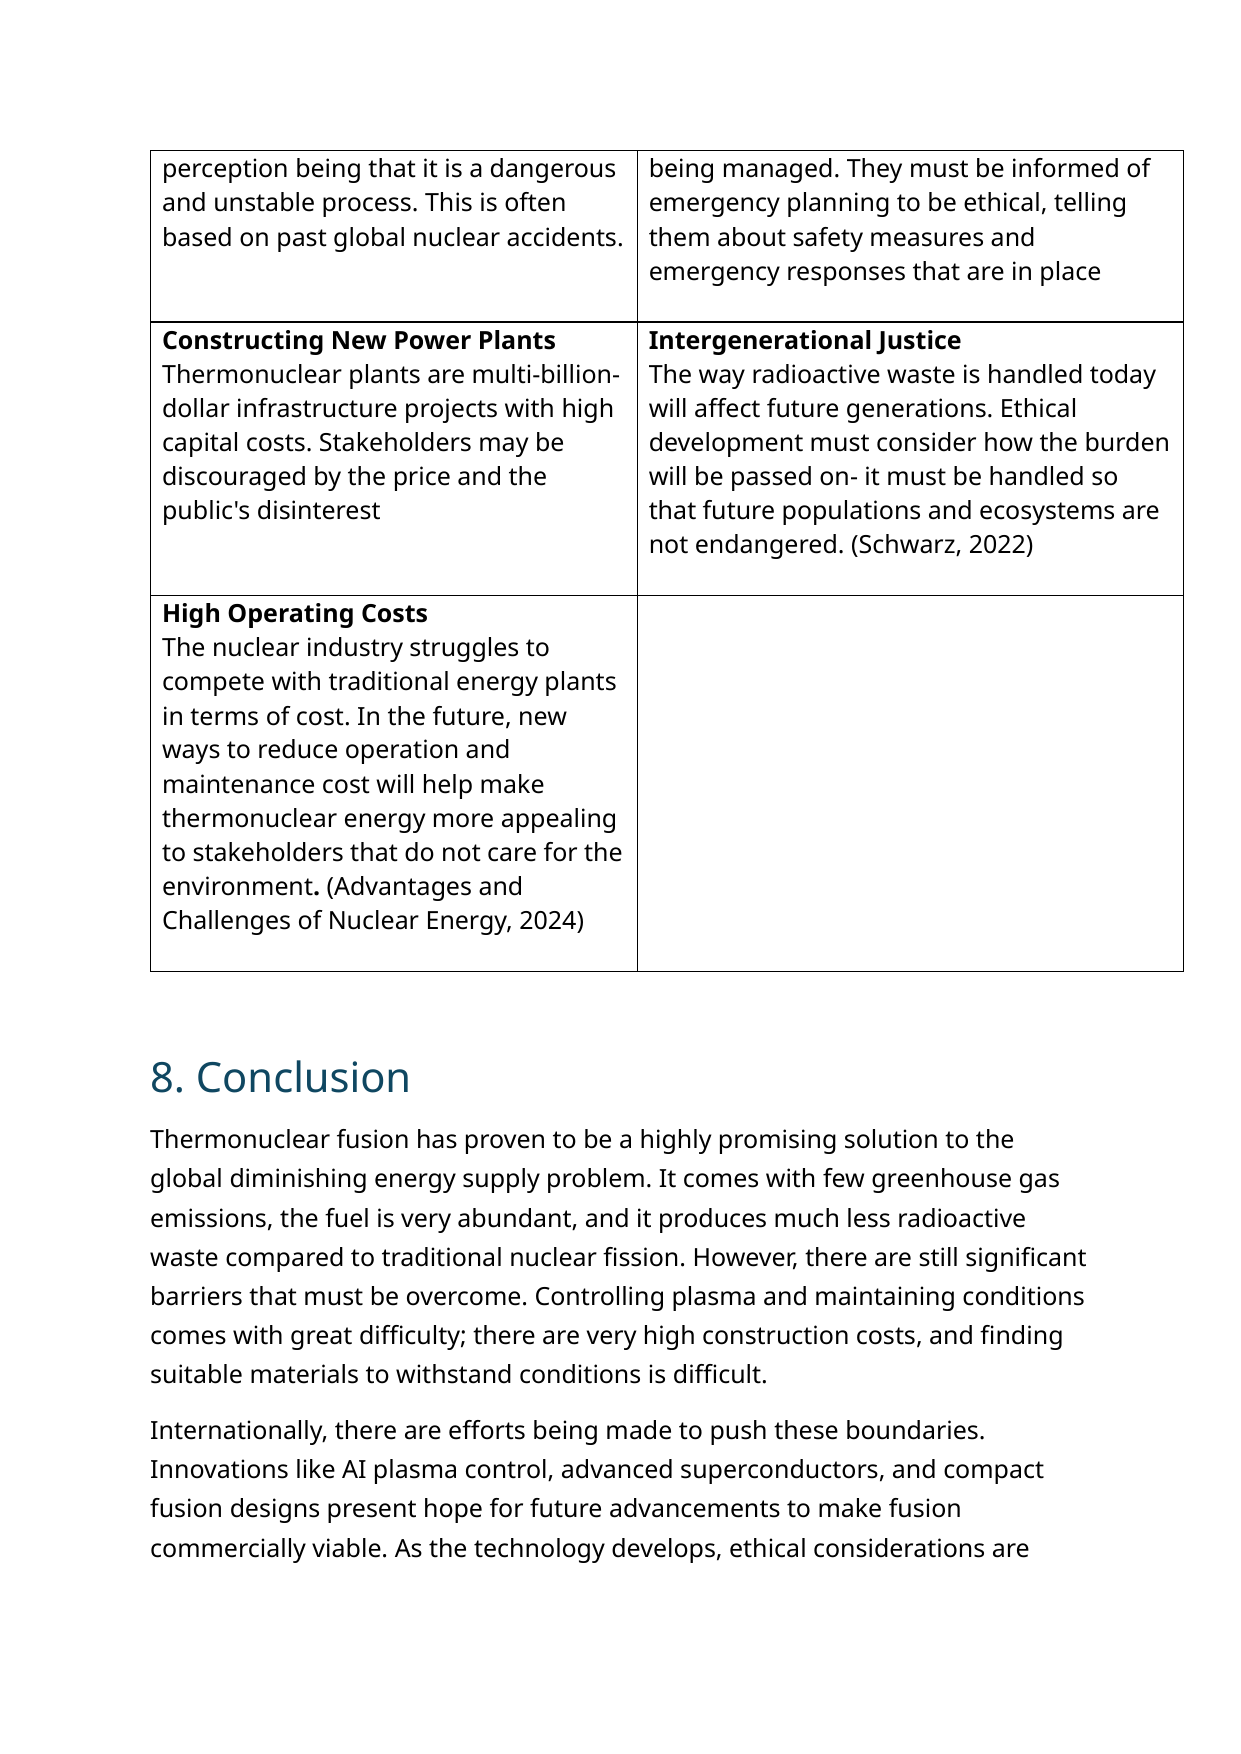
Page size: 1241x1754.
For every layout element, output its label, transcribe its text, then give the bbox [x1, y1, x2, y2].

text Thermonuclear fusion has proven to be a highly promising solution to the global diminishing energy supply problem. It comes with few greenhouse gas emissions, the fuel is very abundant, and it produces much less radioactive waste compared to traditional nuclear fission. However, there are still significant barriers that must be overcome. Controlling plasma and maintaining conditions comes with great difficulty; there are very high construction costs, and finding suitable materials to withstand conditions is difficult. [150, 1122, 1090, 1391]
table_cell Constructing New Power Plants Thermonuclear plants are multi-billion-dollar infrastructure projects with high capital costs. Stakeholders may be discouraged by the price and the public's disinterest [151, 323, 637, 595]
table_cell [638, 151, 1183, 321]
table_cell Intergenerational Justice The way radioactive waste is handled today will affect future generations. Ethical development must consider how the burden will be passed on- it must be handled so that future populations and ecosystems are not endangered. [638, 323, 1183, 595]
subtitle 8. Conclusion [150, 1048, 1090, 1105]
table_cell High Operating Costs The nuclear industry struggles to compete with traditional energy plants in terms of cost. In the future, new ways to reduce operation and maintenance cost will help make thermonuclear energy more appealing to stakeholders that do not care for the environment. [151, 596, 637, 971]
table_cell [638, 596, 1183, 971]
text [150, 1413, 1090, 1564]
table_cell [151, 151, 637, 321]
